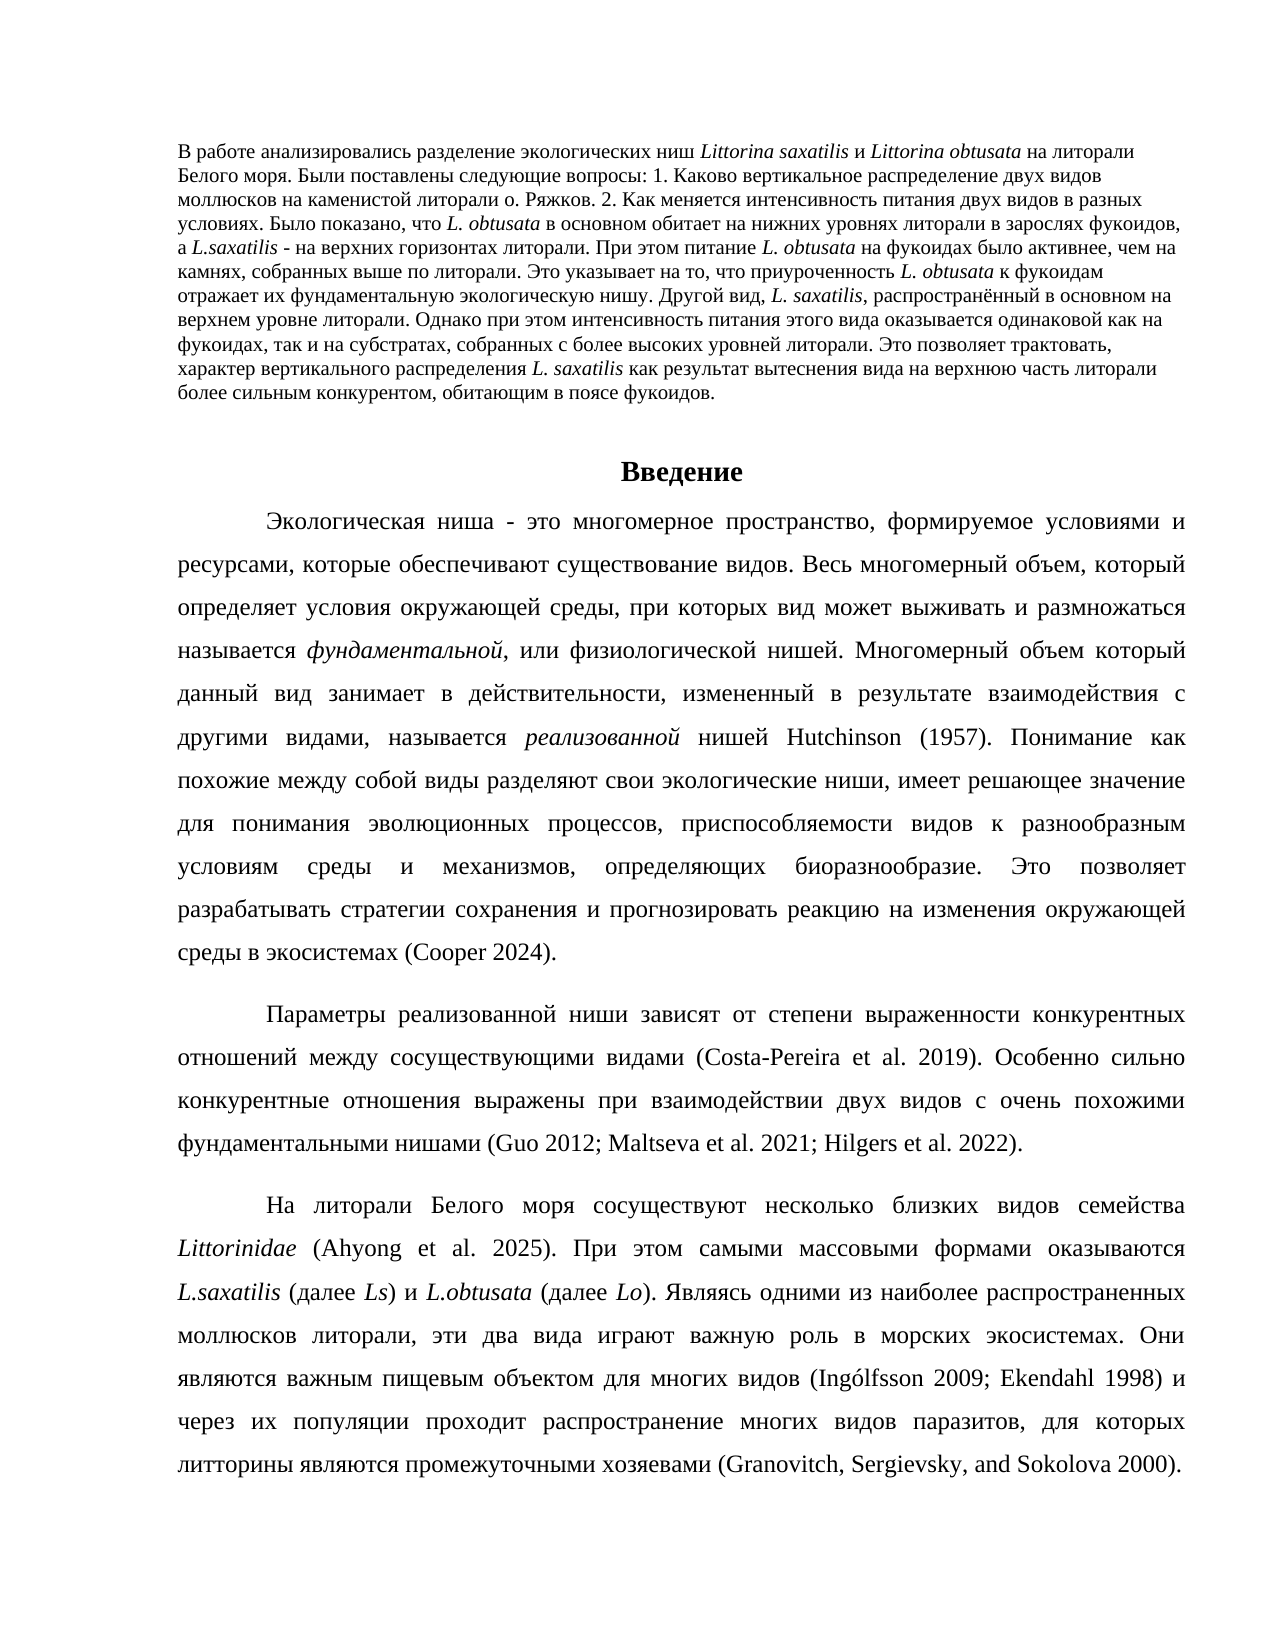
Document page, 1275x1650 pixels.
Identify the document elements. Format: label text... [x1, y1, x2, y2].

text На литорали Белого моря сосуществуют несколько близких видов семейства Littorinidae (Ahyong et al. 2025). При этом самыми массовыми формами оказываются L.saxatilis (далее Ls) и L.obtusata (далее Lo). Являясь одними из наиболее распространенных моллюсков литорали, эти два вида играют важную роль в морских экосистемах. Они являются важным пищевым объектом для многих видов (Ingólfsson 2009; Ekendahl 1998) и через их популяции проходит распространение многих видов паразитов, для которых литторины являются промежуточными хозяевами (Granovitch, Sergievsky, and Sokolova 2000). [177, 1190, 1186, 1478]
text Экологическая ниша - это многомерное пространство, формируемое условиями и ресурсами, которые обеспечивают существование видов. Весь многомерный объем, который определяет условия окружающей среды, при которых вид может выживать и размножаться называется фундаментальной, или физиологической нишей. Многомерный объем который данный вид занимает в действительности, измененный в результате взаимодействия с другими видами, называется реализованной нишей Hutchinson (1957). Понимание как похожие между собой виды разделяют свои экологические ниши, имеет решающее значение для понимания эволюционных процессов, приспособляемости видов к разнообразным условиям среды и механизмов, определяющих биоразнообразие. Это позволяет разрабатывать стратегии сохранения и прогнозировать реакцию на изменения окружающей среды в экосистемах (Cooper 2024). [177, 506, 1186, 966]
text Параметры реализованной ниши зависят от степени выраженности конкурентных отношений между сосуществующими видами (Costa-Pereira et al. 2019). Особенно сильно конкурентные отношения выражены при взаимодействии двух видов с очень похожими фундаментальными нишами (Guo 2012; Maltseva et al. 2021; Hilgers et al. 2022). [177, 999, 1186, 1157]
subtitle В работе анализировались разделение экологических ниш Littorina saxatilis и Littorina obtusata на литорали Белого моря. Были поставлены следующие вопросы: 1. Каково вертикальное распределение двух видов моллюсков на каменистой литорали о. Ряжков. 2. Как меняется интенсивность питания двух видов в разных условиях. Было показано, что L. obtusata в основном обитает на нижних уровнях литорали в зарослях фукоидов, а L.saxatilis - на верхних горизонтах литорали. При этом питание L. obtusata на фукоидах было активнее, чем на камнях, собранных выше по литорали. Это указывает на то, что приуроченность L. obtusata к фукоидам отражает их фундаментальную экологическую нишу. Другой вид, L. saxatilis, распространённый в основном на верхнем уровне литорали. Однако при этом интенсивность питания этого вида оказывается одинаковой как на фукоидах, так и на субстратах, собранных с более высоких уровней литорали. Это позволяет трактовать, характер вертикального распределения L. saxatilis как результат вытеснения вида на верхнюю часть литорали более сильным конкурентом, обитающим в поясе фукоидов. [177, 139, 1186, 404]
subtitle Введение [177, 454, 1186, 487]
